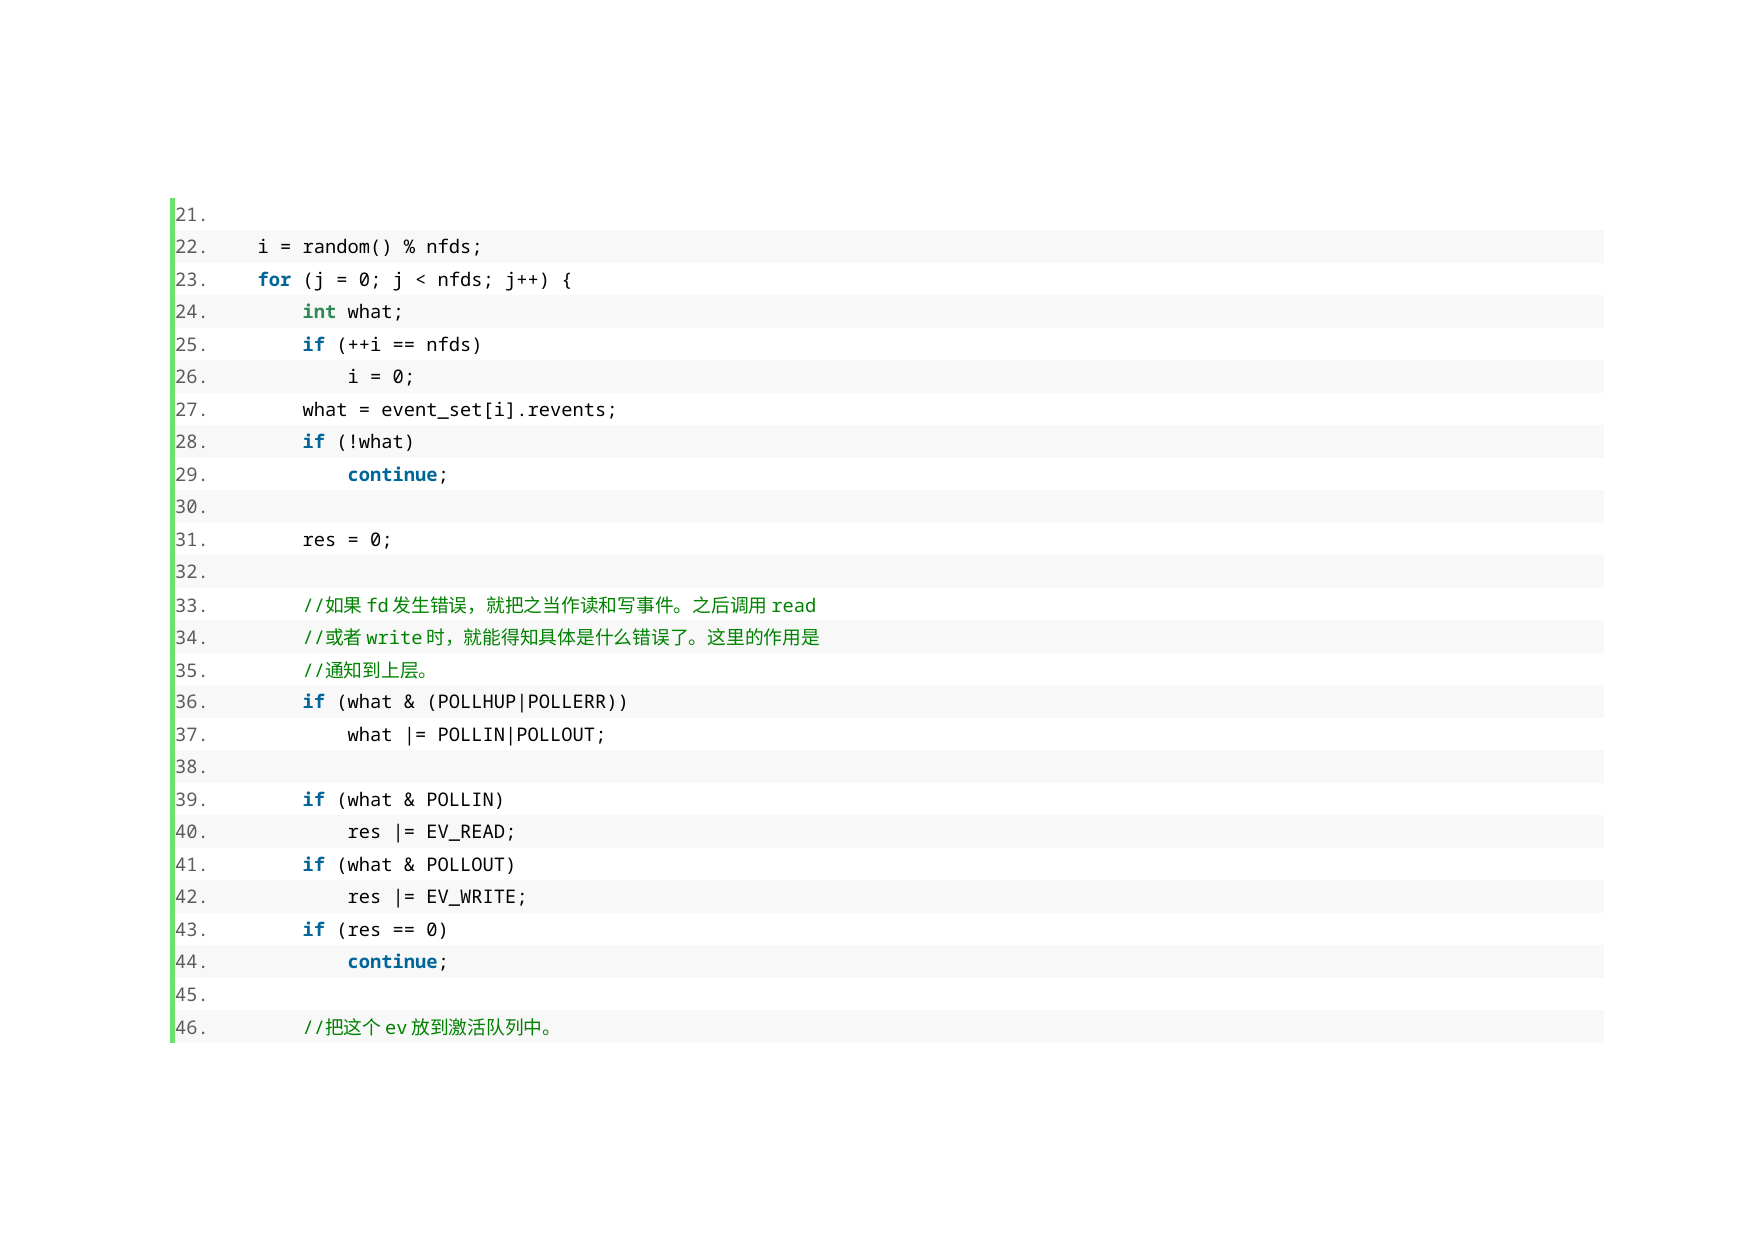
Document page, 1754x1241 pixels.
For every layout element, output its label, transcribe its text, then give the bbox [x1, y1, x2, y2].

list //把这个ev放到激活队列中。 [175, 1010, 1604, 1043]
list i = random() % nfds; [175, 230, 1604, 263]
list //通知到上层。 [175, 653, 1604, 685]
list int what; [175, 295, 1604, 328]
list res |= EV_WRITE; [175, 880, 1604, 913]
list //或者write时，就能得知具体是什么错误了。这里的作用是 [175, 620, 1604, 653]
list i = 0; [175, 360, 1604, 393]
list continue; [175, 945, 1604, 978]
list if (res == 0) [175, 913, 1604, 945]
list res |= EV_READ; [175, 815, 1604, 848]
list if (what & POLLOUT) [175, 848, 1604, 880]
list for (j = 0; j < nfds; j++) { [175, 263, 1604, 295]
list continue; [175, 458, 1604, 490]
list //如果fd发生错误，就把之当作读和写事件。之后调用read [175, 588, 1604, 620]
list if (++i == nfds) [175, 328, 1604, 360]
list what = event_set[i].revents; [175, 393, 1604, 425]
list if (!what) [175, 425, 1604, 458]
list if (what & POLLIN) [175, 783, 1604, 815]
list res = 0; [175, 523, 1604, 555]
list if (what & (POLLHUP|POLLERR)) [175, 685, 1604, 718]
list what |= POLLIN|POLLOUT; [175, 718, 1604, 750]
